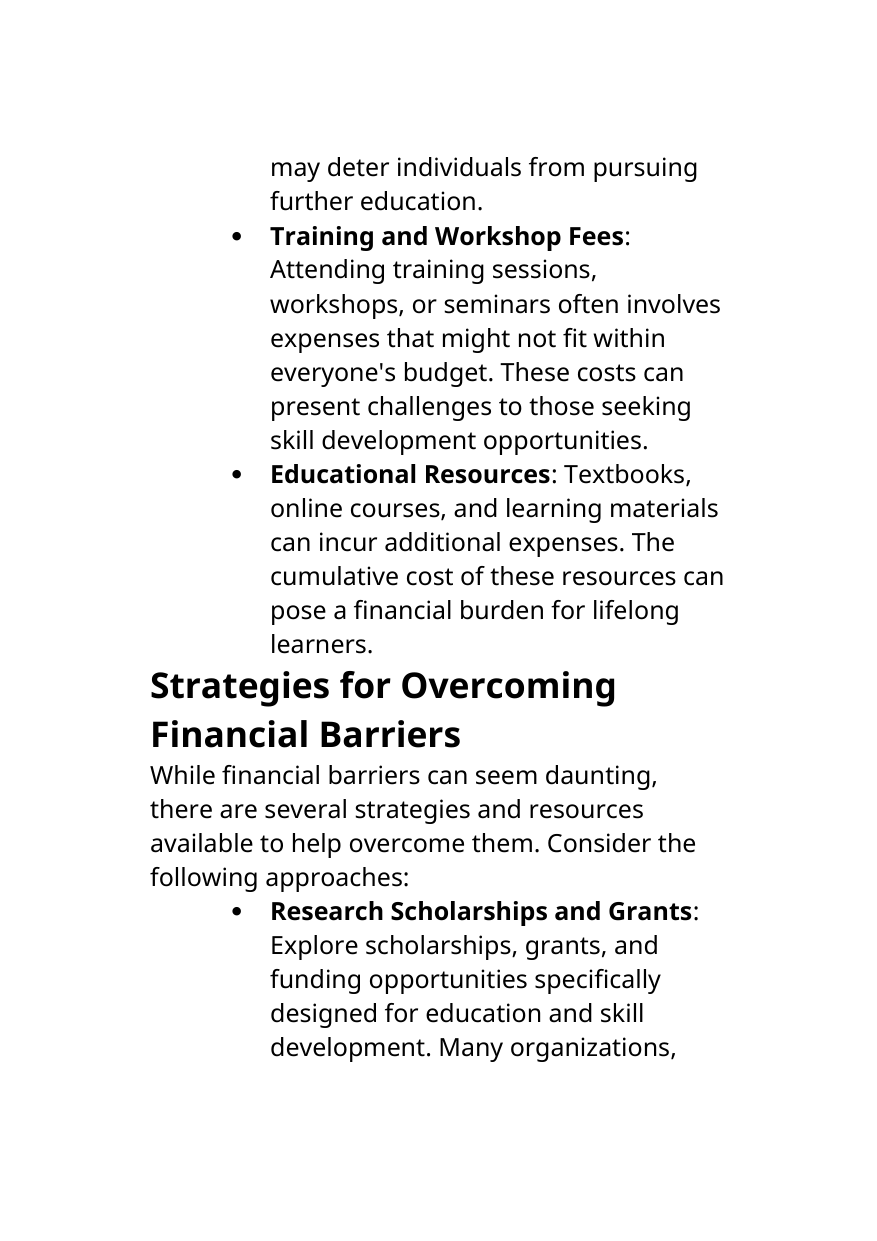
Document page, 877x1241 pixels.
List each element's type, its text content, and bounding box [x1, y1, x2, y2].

text While financial barriers can seem daunting, there are several strategies and resources available to help overcome them. Consider the following approaches: [150, 757, 727, 894]
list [232, 894, 727, 1064]
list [232, 150, 727, 218]
list Educational Resources: Textbooks, online courses, and learning materials can incur additional expenses. The cumulative cost of these resources can pose a financial burden for lifelong learners. [232, 457, 727, 661]
subtitle Strategies for Overcoming Financial Barriers [150, 661, 727, 757]
list Training and Workshop Fees: Attending training sessions, workshops, or seminars often involves expenses that might not fit within everyone's budget. These costs can present challenges to those seeking skill development opportunities. [232, 218, 727, 457]
